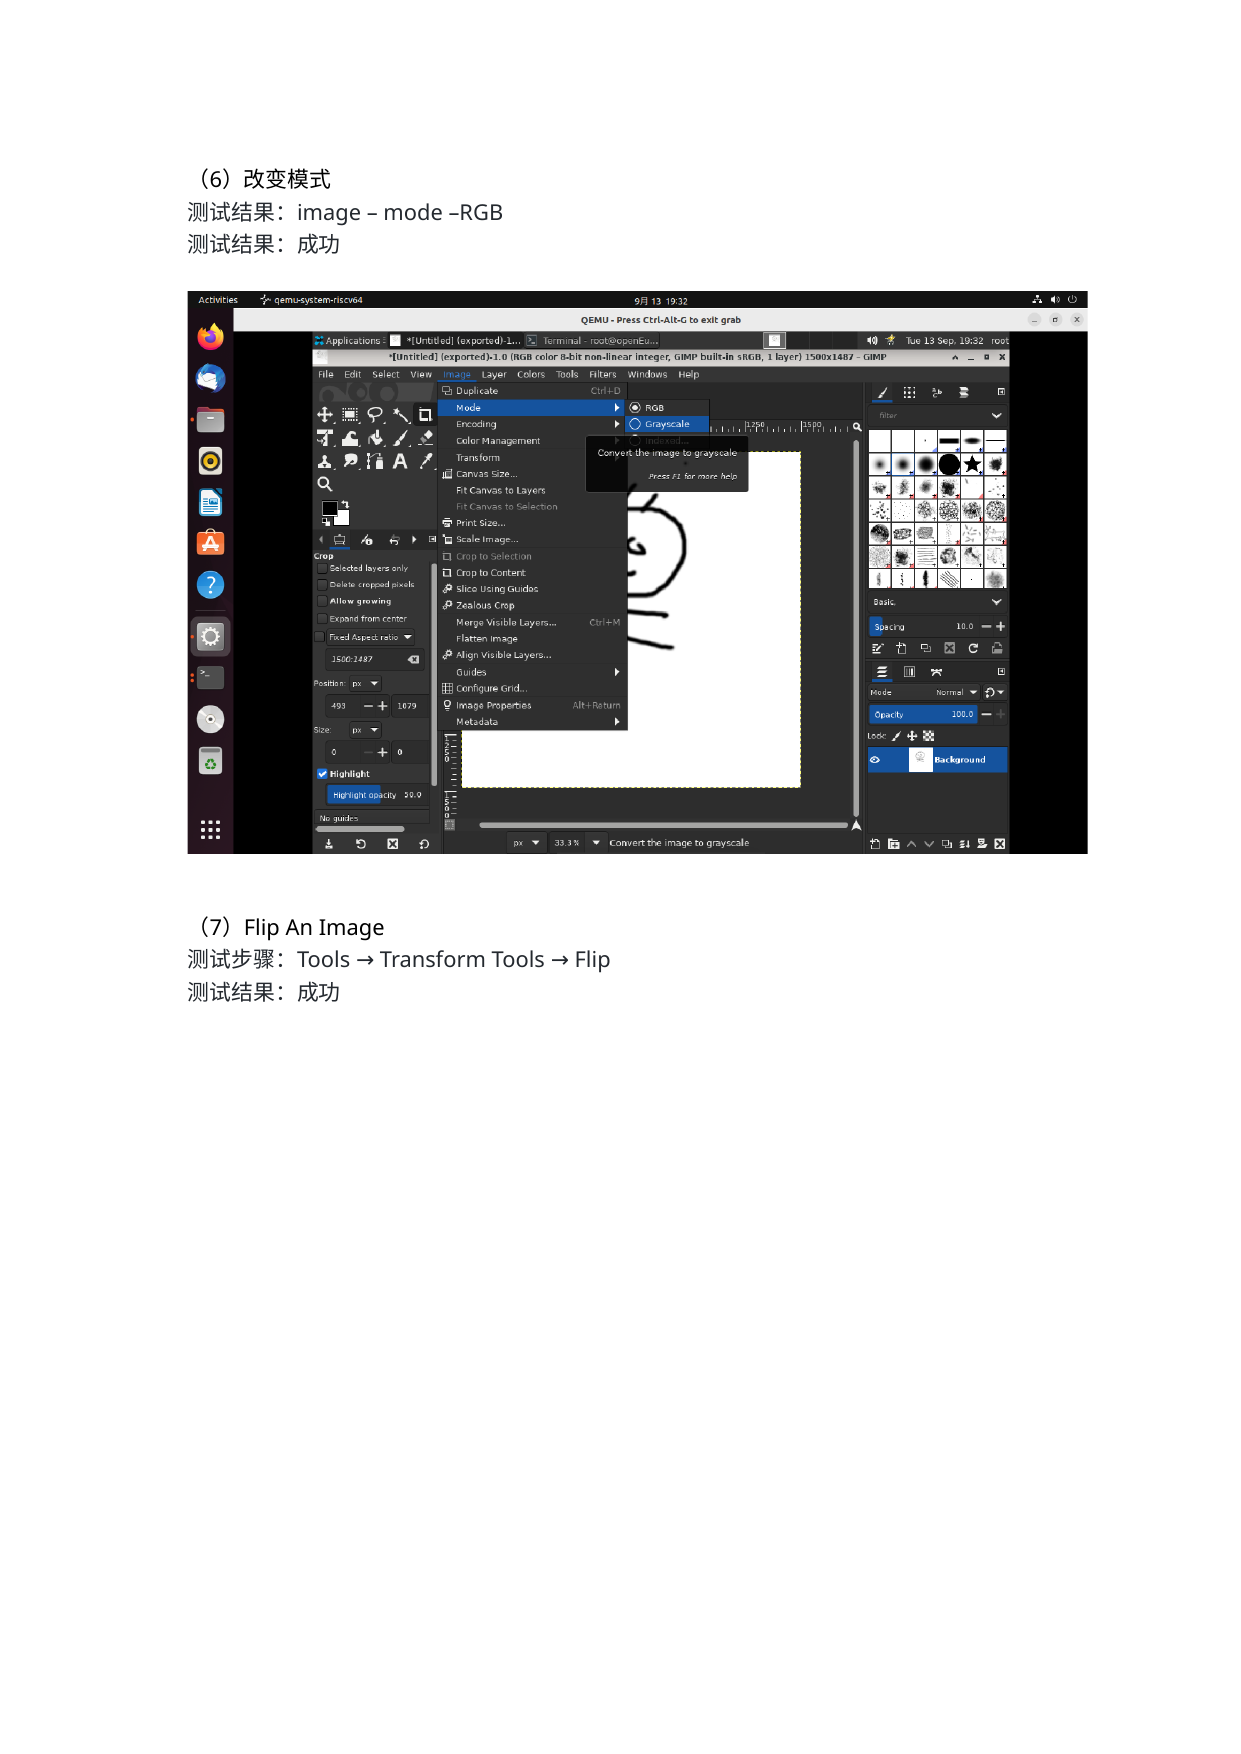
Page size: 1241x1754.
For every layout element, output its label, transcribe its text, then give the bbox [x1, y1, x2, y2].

text 测试结果：image – mode –RGB [187, 194, 1053, 227]
picture [187, 291, 1088, 854]
text （6）改变模式 [244, 162, 1053, 194]
text 测试结果：成功 [187, 974, 1053, 1007]
text （7）Flip An Image [187, 909, 1053, 942]
text 测试步骤：Tools → Transform Tools → Flip [297, 942, 1053, 974]
text 测试结果：成功 [187, 227, 1053, 259]
